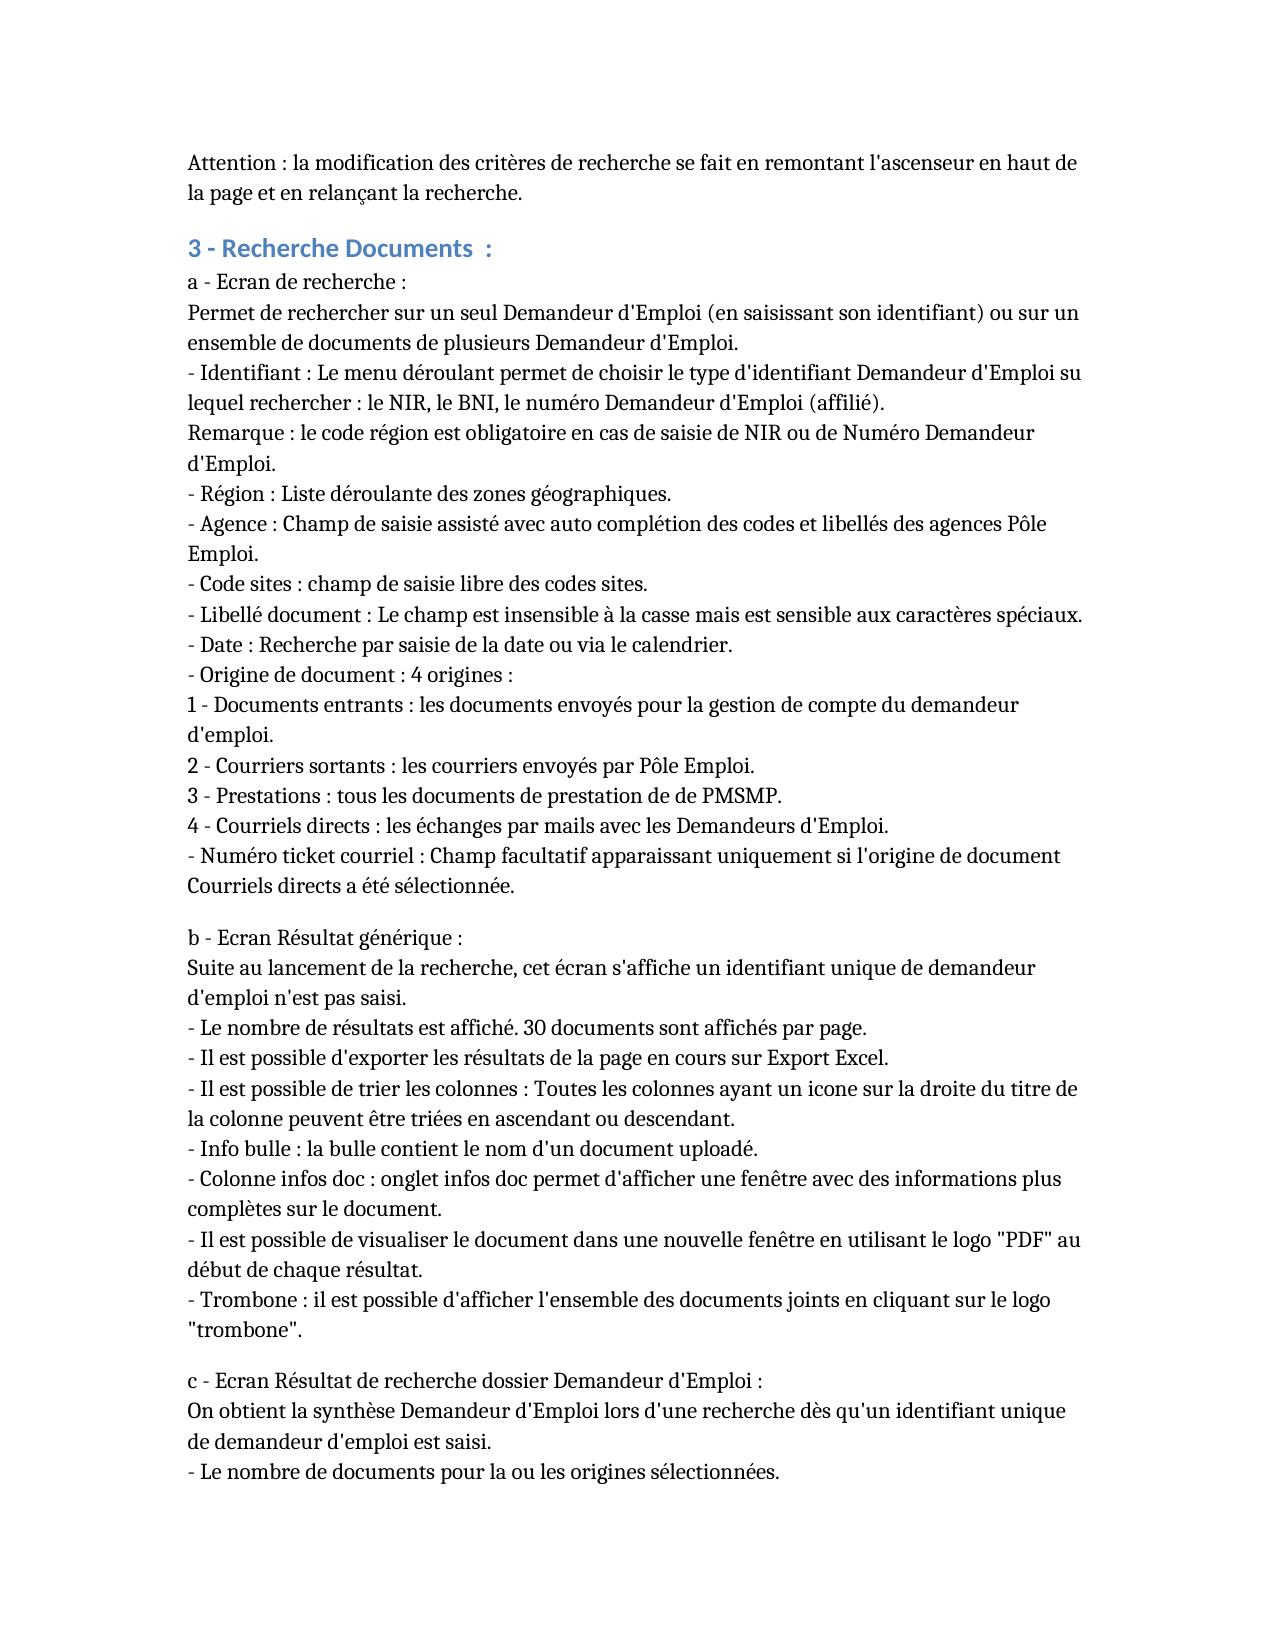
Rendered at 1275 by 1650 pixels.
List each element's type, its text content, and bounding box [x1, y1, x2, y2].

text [187, 1368, 1087, 1485]
text a - Ecran de recherche : Permet de rechercher sur un seul Demandeur d'Emploi (en saisissant son identifiant) ou sur un ensemble de documents de plusieurs Demandeur d'Emploi. - Identifiant : Le menu déroulant permet de choisir le type d'identifiant Demandeur d'Emploi su lequel rechercher : le NIR, le BNI, le numéro Demandeur d'Emploi (affilié). Remarque : le code région est obligatoire en cas de saisie de NIR ou de Numéro Demandeur d'Emploi. - Région : Liste déroulante des zones géographiques. - Agence : Champ de saisie assisté avec auto complétion des codes et libellés des agences Pôle Emploi. - Code sites : champ de saisie libre des codes sites. - Libellé document : Le champ est insensible à la casse mais est sensible aux caractères spéciaux. - Date : Recherche par saisie de la date ou via le calendrier. - Origine de document : 4 origines : 1 - Documents entrants : les documents envoyés pour la gestion de compte du demandeur d'emploi. 2 - Courriers sortants : les courriers envoyés par Pôle Emploi. 3 - Prestations : tous les documents de prestation de de PMSMP. 4 - Courriels directs : les échanges par mails avec les Demandeurs d'Emploi. - Numéro ticket courriel : Champ facultatif apparaissant uniquement si l'origine de document Courriels directs a été sélectionnée. [187, 269, 1087, 900]
subtitle 3 - Recherche Documents : [187, 231, 1087, 264]
text Attention : la modification des critères de recherche se fait en remontant l'ascenseur en haut de la page et en relançant la recherche. [187, 150, 1087, 207]
text b - Ecran Résultat générique : Suite au lancement de la recherche, cet écran s'affiche un identifiant unique de demandeur d'emploi n'est pas saisi. - Le nombre de résultats est affiché. 30 documents sont affichés par page. - Il est possible d'exporter les résultats de la page en cours sur Export Excel. - Il est possible de trier les colonnes : Toutes les colonnes ayant un icone sur la droite du titre de la colonne peuvent être triées en ascendant ou descendant. - Info bulle : la bulle contient le nom d'un document uploadé. - Colonne infos doc : onglet infos doc permet d'afficher une fenêtre avec des informations plus complètes sur le document. - Il est possible de visualiser le document dans une nouvelle fenêtre en utilisant le logo "PDF" au début de chaque résultat. - Trombone : il est possible d'afficher l'ensemble des documents joints en cliquant sur le logo "trombone". [187, 924, 1087, 1343]
